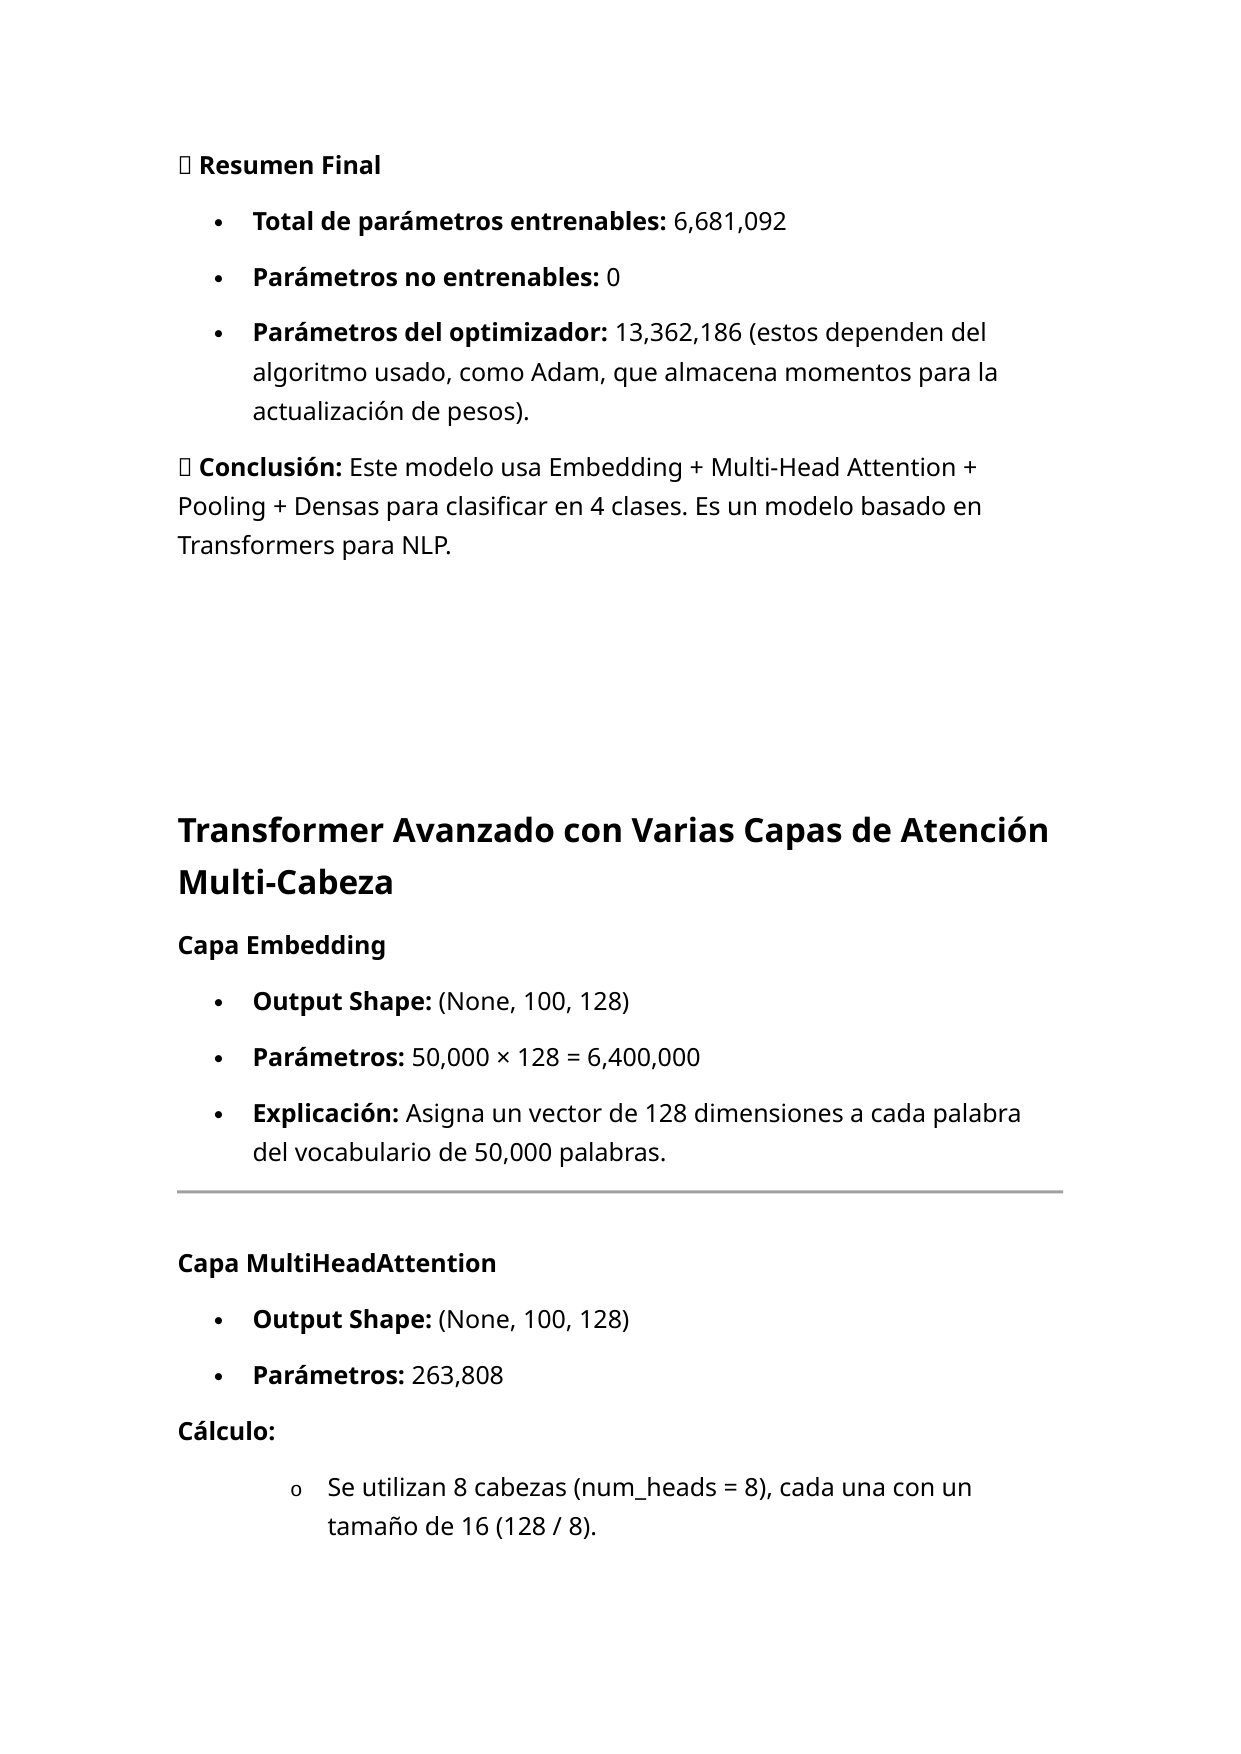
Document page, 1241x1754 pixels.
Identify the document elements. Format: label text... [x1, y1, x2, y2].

list Parámetros no entrenables: 0 [215, 259, 1063, 293]
text 🔹 Conclusión: Este modelo usa Embedding + Multi-Head Attention + Pooling + Densas para clasificar en 4 clases. Es un modelo basado en Transformers para NLP. [177, 449, 1063, 562]
text Cálculo: [177, 1414, 1063, 1448]
list Explicación: Asigna un vector de 128 dimensiones a cada palabra del vocabulario de 50,000 palabras. [215, 1095, 1063, 1168]
text 📌 Resumen Final [177, 148, 1063, 182]
list Parámetros del optimizador: 13,362,186 (estos dependen del algoritmo usado, como Adam, que almacena momentos para la actualización de pesos). [215, 315, 1063, 427]
text Capa MultiHeadAttention [177, 1246, 1063, 1280]
list Parámetros: 263,808 [215, 1358, 1063, 1392]
text Capa Embedding [177, 928, 1063, 962]
list Output Shape: (None, 100, 128) [215, 1302, 1063, 1336]
list Total de parámetros entrenables: 6,681,092 [215, 203, 1063, 237]
list Parámetros: 50,000 × 128 = 6,400,000 [215, 1039, 1063, 1073]
text Transformer Avanzado con Varias Capas de Atención Multi-Cabeza [177, 807, 1063, 904]
list Se utilizan 8 cabezas (num_heads = 8), cada una con un tamaño de 16 (128 / 8). [290, 1469, 1063, 1543]
list Output Shape: (None, 100, 128) [215, 984, 1063, 1018]
